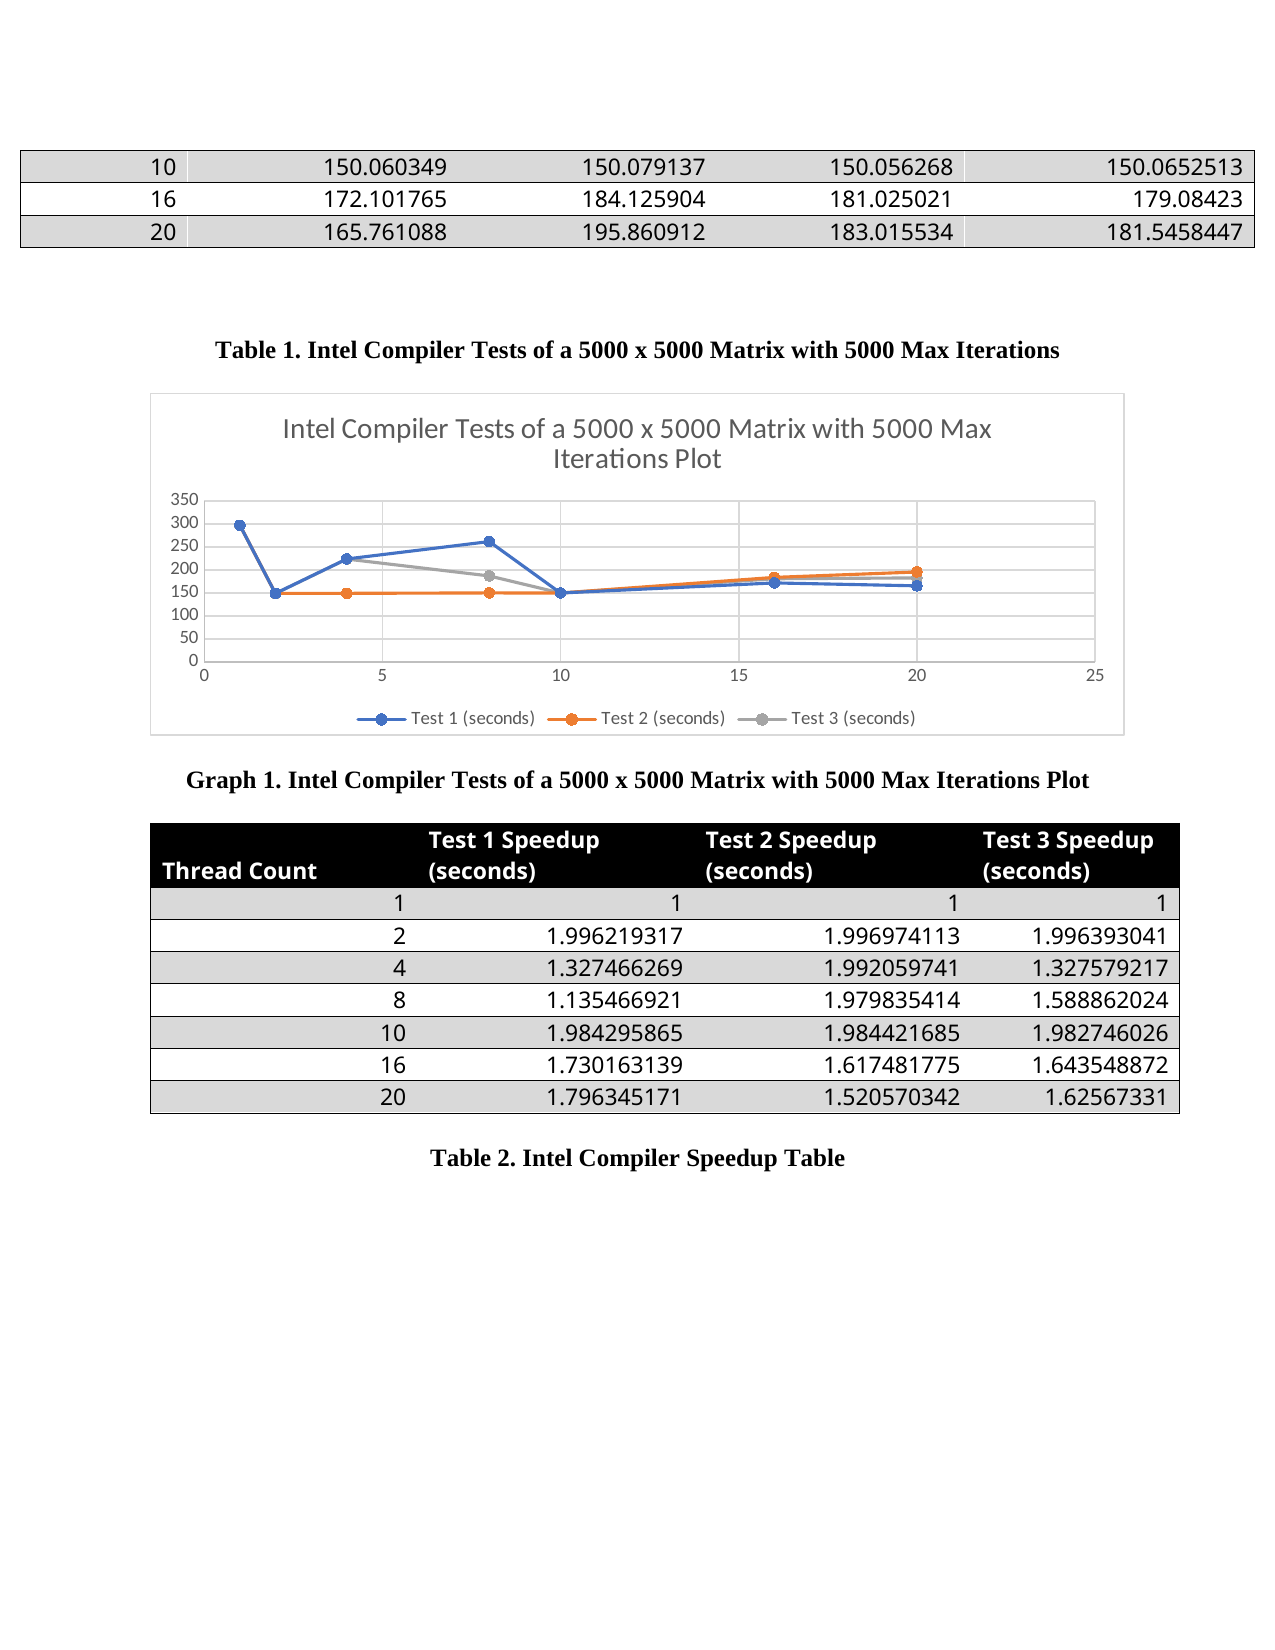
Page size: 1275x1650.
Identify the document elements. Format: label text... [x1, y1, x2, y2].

table_cell 165.761088 [188, 216, 458, 247]
text Graph 1. Intel Compiler Tests of a 5000 x 5000 Matrix with 5000 Max Iterations Plot [150, 765, 1125, 794]
table_cell 1.979835414 [694, 984, 971, 1016]
table_cell 8 [151, 984, 417, 1016]
table_cell 4 [151, 952, 417, 983]
table_header Test 2 Speedup (seconds) [694, 824, 971, 886]
table_cell 1.617481775 [694, 1049, 971, 1080]
table_cell 1.327579217 [971, 952, 1179, 983]
table_cell 1.796345171 [417, 1081, 694, 1112]
table_cell 1 [971, 888, 1179, 919]
table_cell 1.996974113 [694, 920, 971, 951]
table_cell 172.101765 [188, 183, 458, 214]
table_cell 1.996393041 [971, 920, 1179, 951]
table_cell 1.730163139 [417, 1049, 694, 1080]
table_cell 150.0652513 [965, 151, 1254, 182]
table_cell 1.327466269 [417, 952, 694, 983]
table_cell 1.982746026 [971, 1017, 1179, 1048]
table_cell 1 [417, 888, 694, 919]
table_cell 1.992059741 [694, 952, 971, 983]
table_cell 1.135466921 [417, 984, 694, 1016]
table_cell 195.860912 [458, 216, 717, 247]
table_header Test 3 Speedup (seconds) [971, 824, 1179, 886]
table_cell 1.984421685 [694, 1017, 971, 1048]
table_cell 1.643548872 [971, 1049, 1179, 1080]
table_cell 16 [21, 183, 187, 214]
table_header Test 1 Speedup (seconds) [417, 824, 694, 886]
table_cell 10 [151, 1017, 417, 1048]
table_cell 1.996219317 [417, 920, 694, 951]
table_cell 1 [694, 888, 971, 919]
table_cell 20 [151, 1081, 417, 1112]
table_cell 183.015534 [717, 216, 964, 247]
table_cell 179.08423 [965, 183, 1254, 214]
table_cell 10 [21, 151, 187, 182]
table_cell 2 [151, 920, 417, 951]
table_cell 1.62567331 [971, 1081, 1179, 1112]
table_cell 16 [151, 1049, 417, 1080]
table_cell 181.025021 [717, 183, 964, 214]
table_header Thread Count [151, 824, 417, 886]
table_cell 150.079137 [458, 151, 717, 182]
text Table 2. Intel Compiler Speedup Table [150, 1143, 1125, 1171]
table_cell 181.5458447 [965, 216, 1254, 247]
table_cell 1.588862024 [971, 984, 1179, 1016]
table_cell 20 [21, 216, 187, 247]
table_cell 1 [151, 888, 417, 919]
table_cell 184.125904 [458, 183, 717, 214]
table_cell 150.060349 [188, 151, 458, 182]
text Table 1. Intel Compiler Tests of a 5000 x 5000 Matrix with 5000 Max Iterations [150, 335, 1125, 364]
table_cell 1.520570342 [694, 1081, 971, 1112]
table_cell 1.984295865 [417, 1017, 694, 1048]
table_cell 150.056268 [717, 151, 964, 182]
